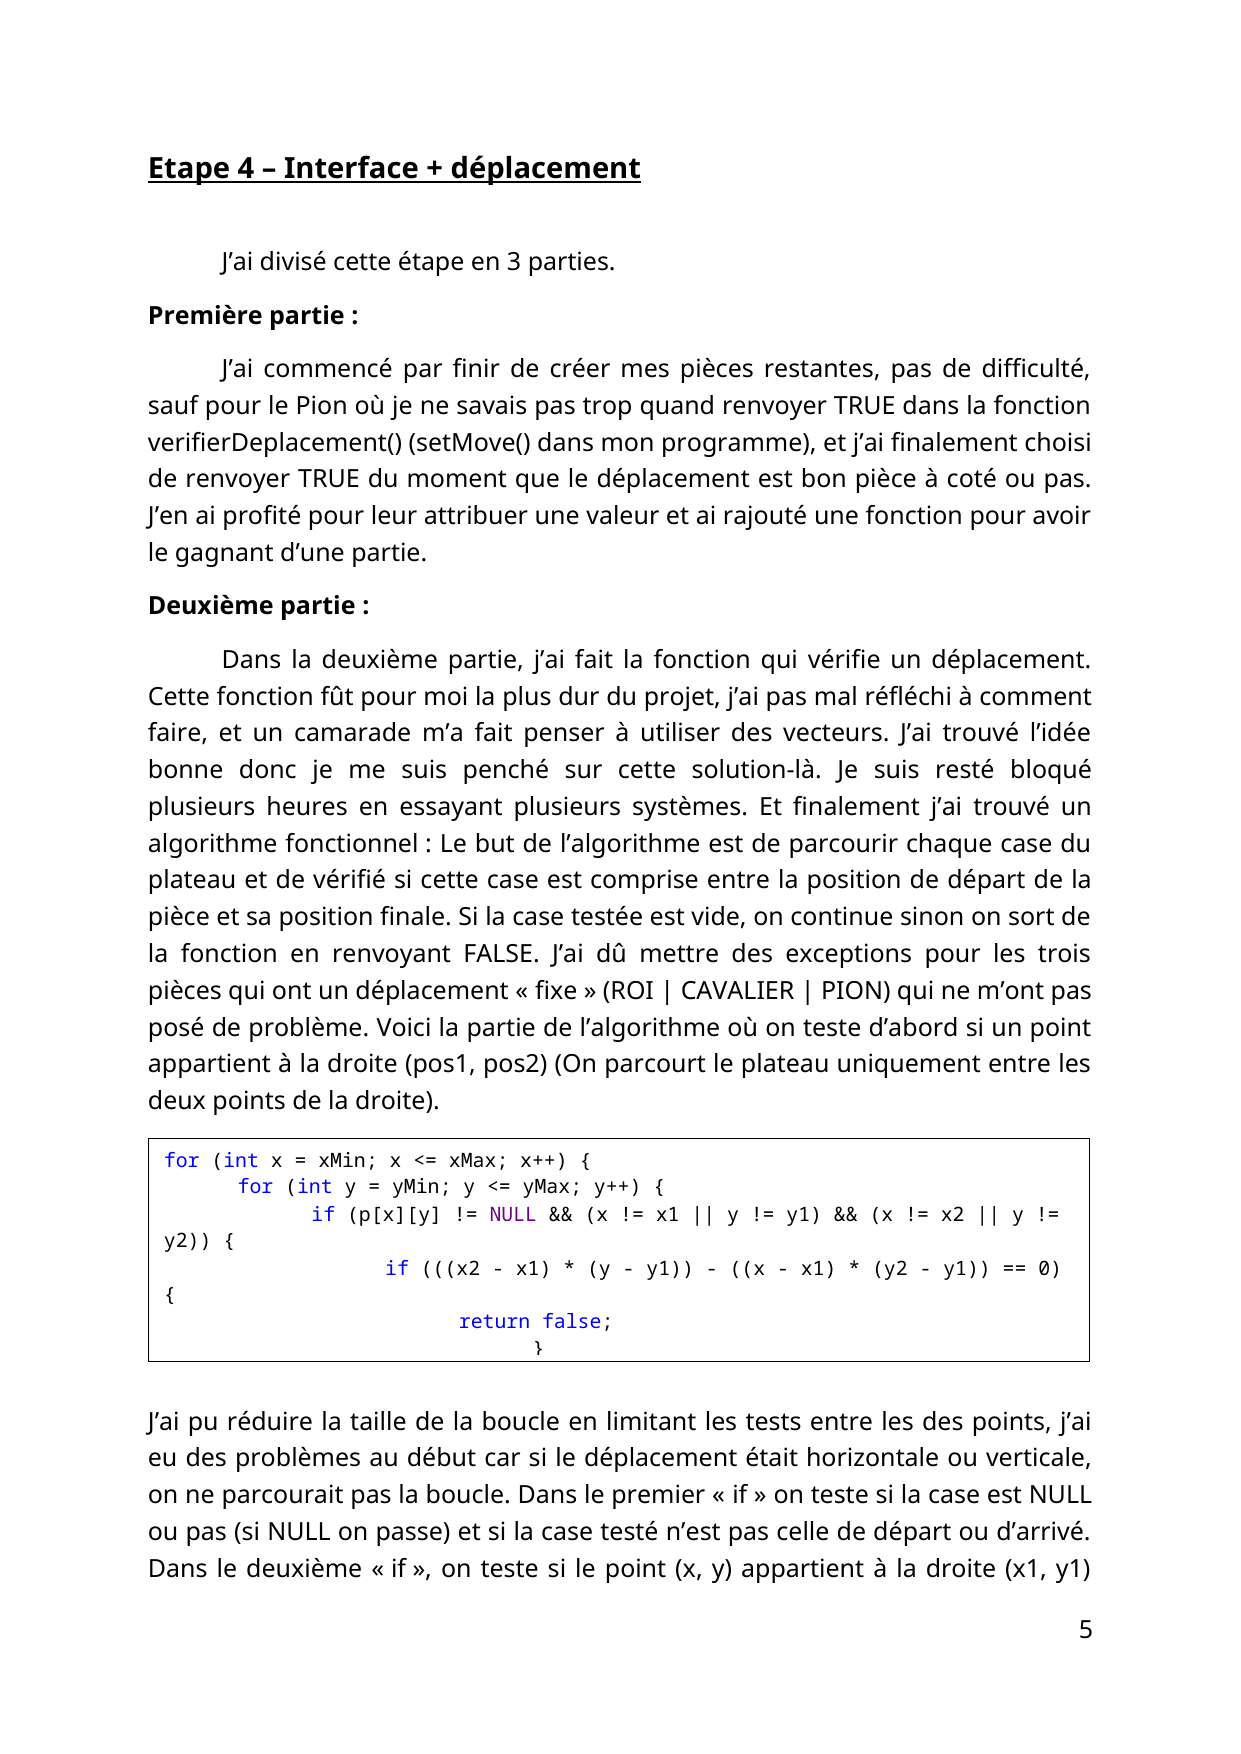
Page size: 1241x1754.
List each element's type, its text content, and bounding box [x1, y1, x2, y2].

subtitle Etape 4 – Interface + déplacement [148, 148, 1093, 187]
text J’ai commencé par finir de créer mes pièces restantes, pas de difficulté, sauf pour le Pion où je ne savais pas trop quand renvoyer TRUE dans la fonction verifierDeplacement() (setMove() dans mon programme), et j’ai finalement choisi de renvoyer TRUE du moment que le déplacement est bon pièce à coté ou pas. J’en ai profité pour leur attribuer une valeur et ai rajouté une fonction pour avoir le gagnant d’une partie. [148, 351, 1093, 569]
text Dans la deuxième partie, j’ai fait la fonction qui vérifie un déplacement. Cette fonction fût pour moi la plus dur du projet, j’ai pas mal réfléchi à comment faire, et un camarade m’a fait penser à utiliser des vecteurs. J’ai trouvé l’idée bonne donc je me suis penché sur cette solution-là. Je suis resté bloqué plusieurs heures en essayant plusieurs systèmes. Et finalement j’ai trouvé un algorithme fonctionnel : Le but de l’algorithme est de parcourir chaque case du plateau et de vérifié si cette case est comprise entre la position de départ de la pièce et sa position finale. Si la case testée est vide, on continue sinon on sort de la fonction en renvoyant FALSE. J’ai dû mettre des exceptions pour les trois pièces qui ont un déplacement « fixe » (ROI | CAVALIER | PION) qui ne m’ont pas posé de problème. Voici la partie de l’algorithme où on teste d’abord si un point appartient à la droite (pos1, pos2) (On parcourt le plateau uniquement entre les deux points de la droite). [148, 641, 1093, 1117]
text J’ai divisé cette étape en 3 parties. [148, 244, 1093, 278]
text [148, 1403, 1093, 1584]
text Première partie : [148, 297, 1093, 331]
text Deuxième partie : [148, 588, 1093, 622]
